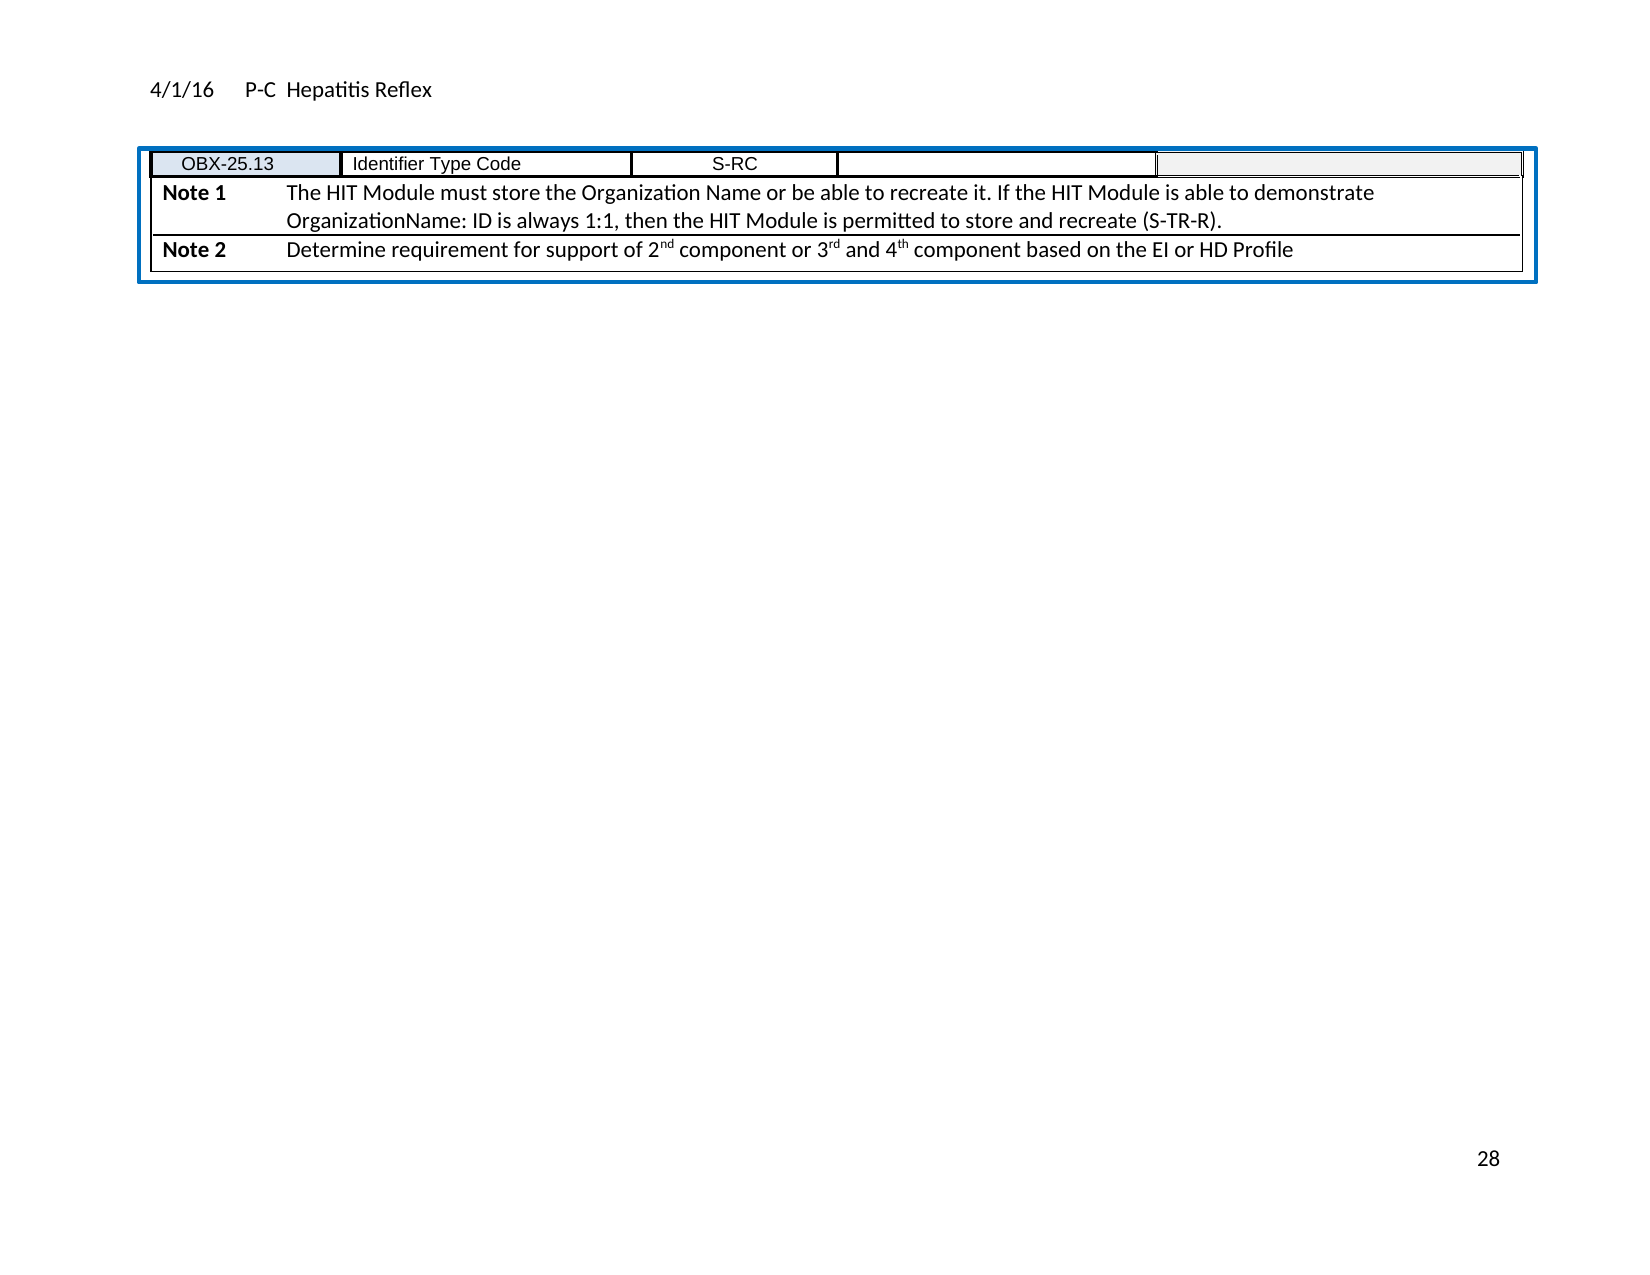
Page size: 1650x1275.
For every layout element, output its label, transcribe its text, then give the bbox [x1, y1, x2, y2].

table_cell [839, 153, 1155, 175]
table_cell Determine requirement for support of 2nd component or 3rd and 4th component based on the EI or HD Profile [275, 234, 1522, 271]
table_cell The HIT Module must store the Organization Name or be able to recreate it. If the HIT Module is able to demonstrate OrganizationName: ID is always 1:1, then the HIT Module is permitted to store and recreate (S-TR-R). [275, 175, 1522, 234]
table_cell OBX-25.13 [153, 153, 339, 175]
table_cell S-RC [633, 153, 836, 175]
table_cell [1156, 153, 1521, 175]
table_cell Note 2 [152, 234, 275, 271]
table_cell Note 1 [152, 178, 275, 234]
table_cell Identifier Type Code [343, 153, 630, 175]
